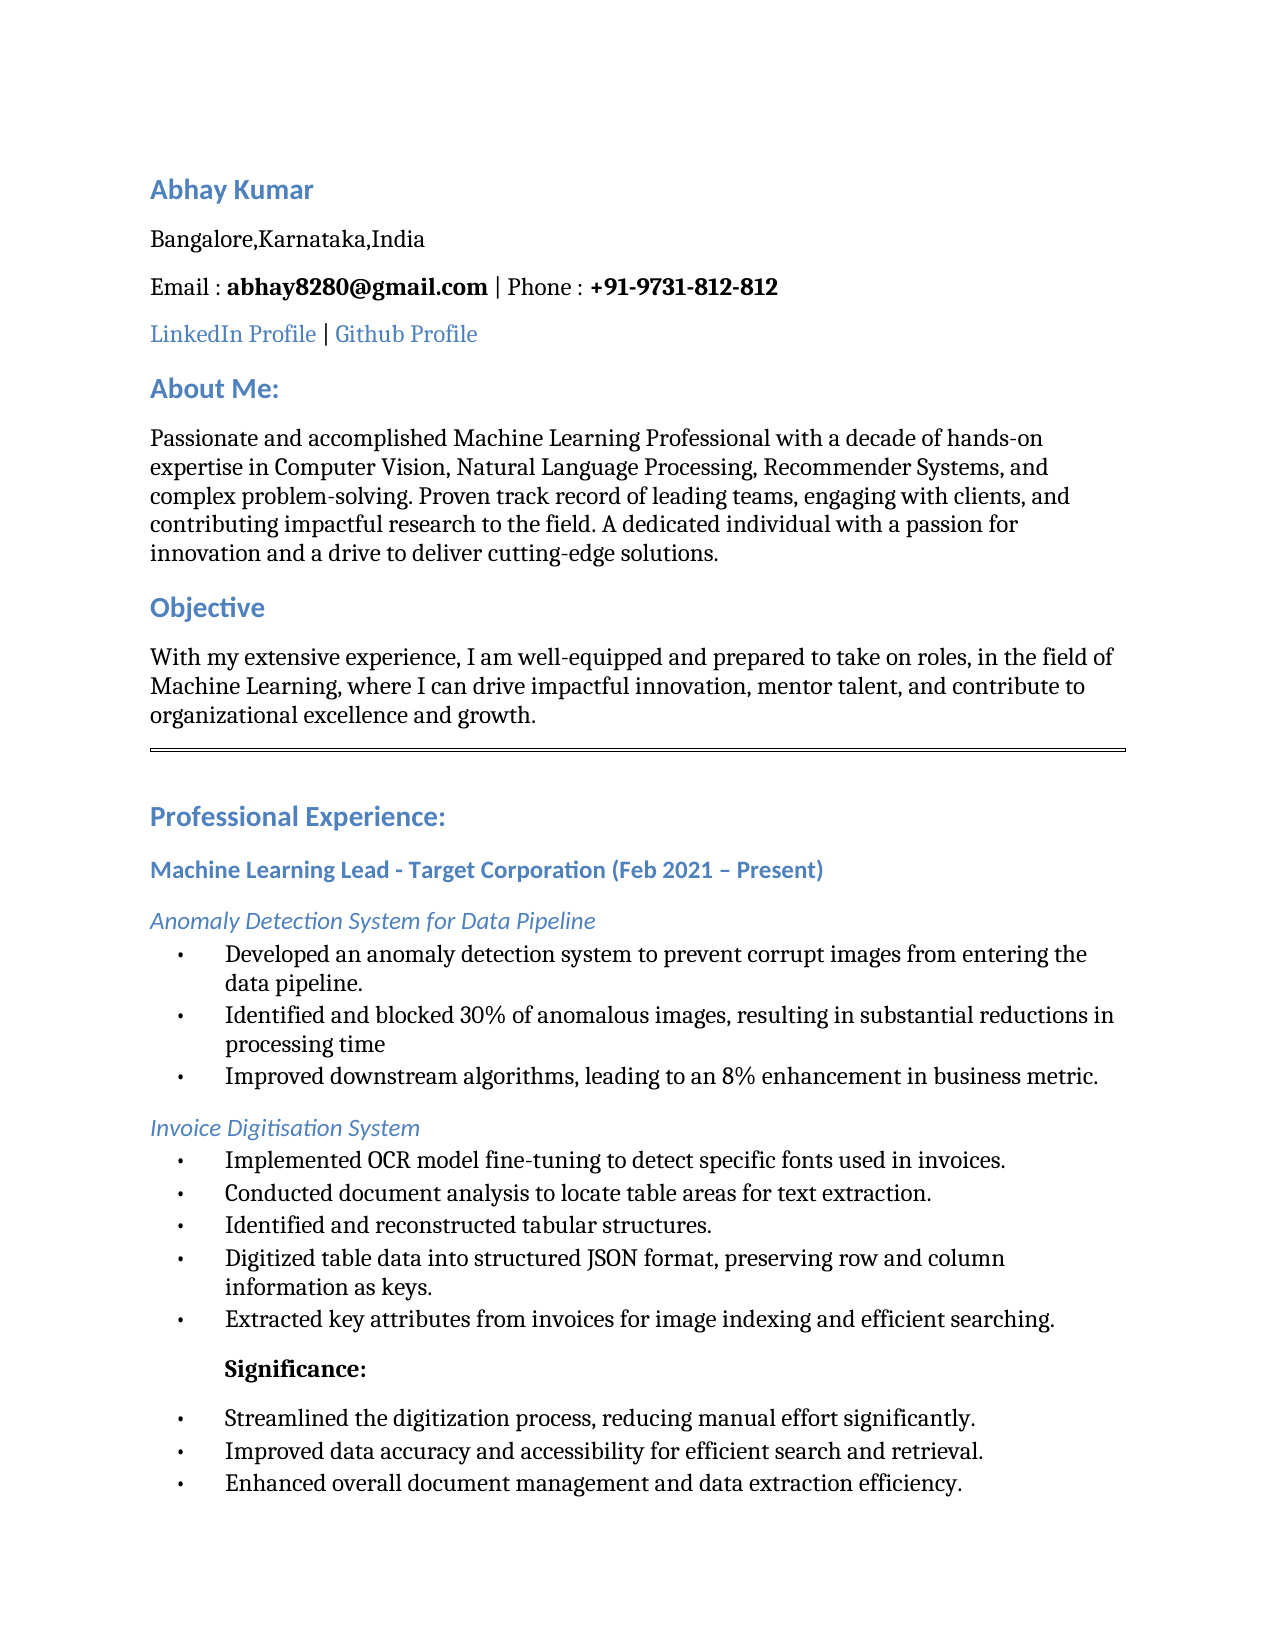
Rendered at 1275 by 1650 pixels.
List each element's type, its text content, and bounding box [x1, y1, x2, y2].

list Identified and reconstructed tabular structures. [175, 1211, 1125, 1240]
list Digitized table data into structured JSON format, preserving row and column information as keys. [175, 1244, 1125, 1301]
subtitle Abhay Kumar [150, 171, 1125, 206]
list Significance: [175, 1354, 1125, 1383]
subtitle Professional Experience: [150, 798, 1125, 833]
text Bangalore,Karnataka,India [150, 225, 1125, 254]
subtitle About Me: [150, 370, 1125, 405]
text Email : abhay8280@gmail.com | Phone : +91-9731-812-812 [150, 273, 1125, 301]
text With my extensive experience, I am well-equipped and prepared to take on roles, in the field of Machine Learning, where I can drive impactful innovation, mentor talent, and contribute to organizational excellence and growth. [150, 643, 1125, 729]
list Developed an anomaly detection system to prevent corrupt images from entering the data pipeline. [175, 940, 1125, 997]
text LinkedIn Profile | Github Profile [150, 320, 1125, 349]
list Conducted document analysis to locate table areas for text extraction. [175, 1179, 1125, 1207]
list Streamlined the digitization process, reducing manual effort significantly. [175, 1404, 1125, 1433]
subtitle Objective [150, 589, 1125, 624]
text Passionate and accomplished Machine Learning Professional with a decade of hands-on expertise in Computer Vision, Natural Language Processing, Recommender Systems, and complex problem-solving. Proven track record of leading teams, engaging with clients, and contributing impactful research to the field. A dedicated individual with a passion for innovation and a drive to deliver cutting-edge solutions. [150, 424, 1125, 568]
subtitle Anomaly Detection System for Data Pipeline [150, 906, 1125, 936]
list Identified and blocked 30% of anomalous images, resulting in substantial reductions in processing time [175, 1001, 1125, 1058]
list Improved downstream algorithms, leading to an 8% enhancement in business metric. [175, 1062, 1125, 1091]
list Improved data accuracy and accessibility for efficient search and retrieval. [175, 1437, 1125, 1465]
list Enhanced overall document management and data extraction efficiency. [175, 1469, 1125, 1498]
subtitle Invoice Digitisation System [150, 1112, 1125, 1142]
list Extracted key attributes from invoices for image indexing and efficient searching. [175, 1305, 1125, 1334]
subtitle Machine Learning Lead - Target Corporation (Feb 2021 – Present) [150, 854, 1125, 885]
list Implemented OCR model fine-tuning to detect specific fonts used in invoices. [175, 1146, 1125, 1175]
